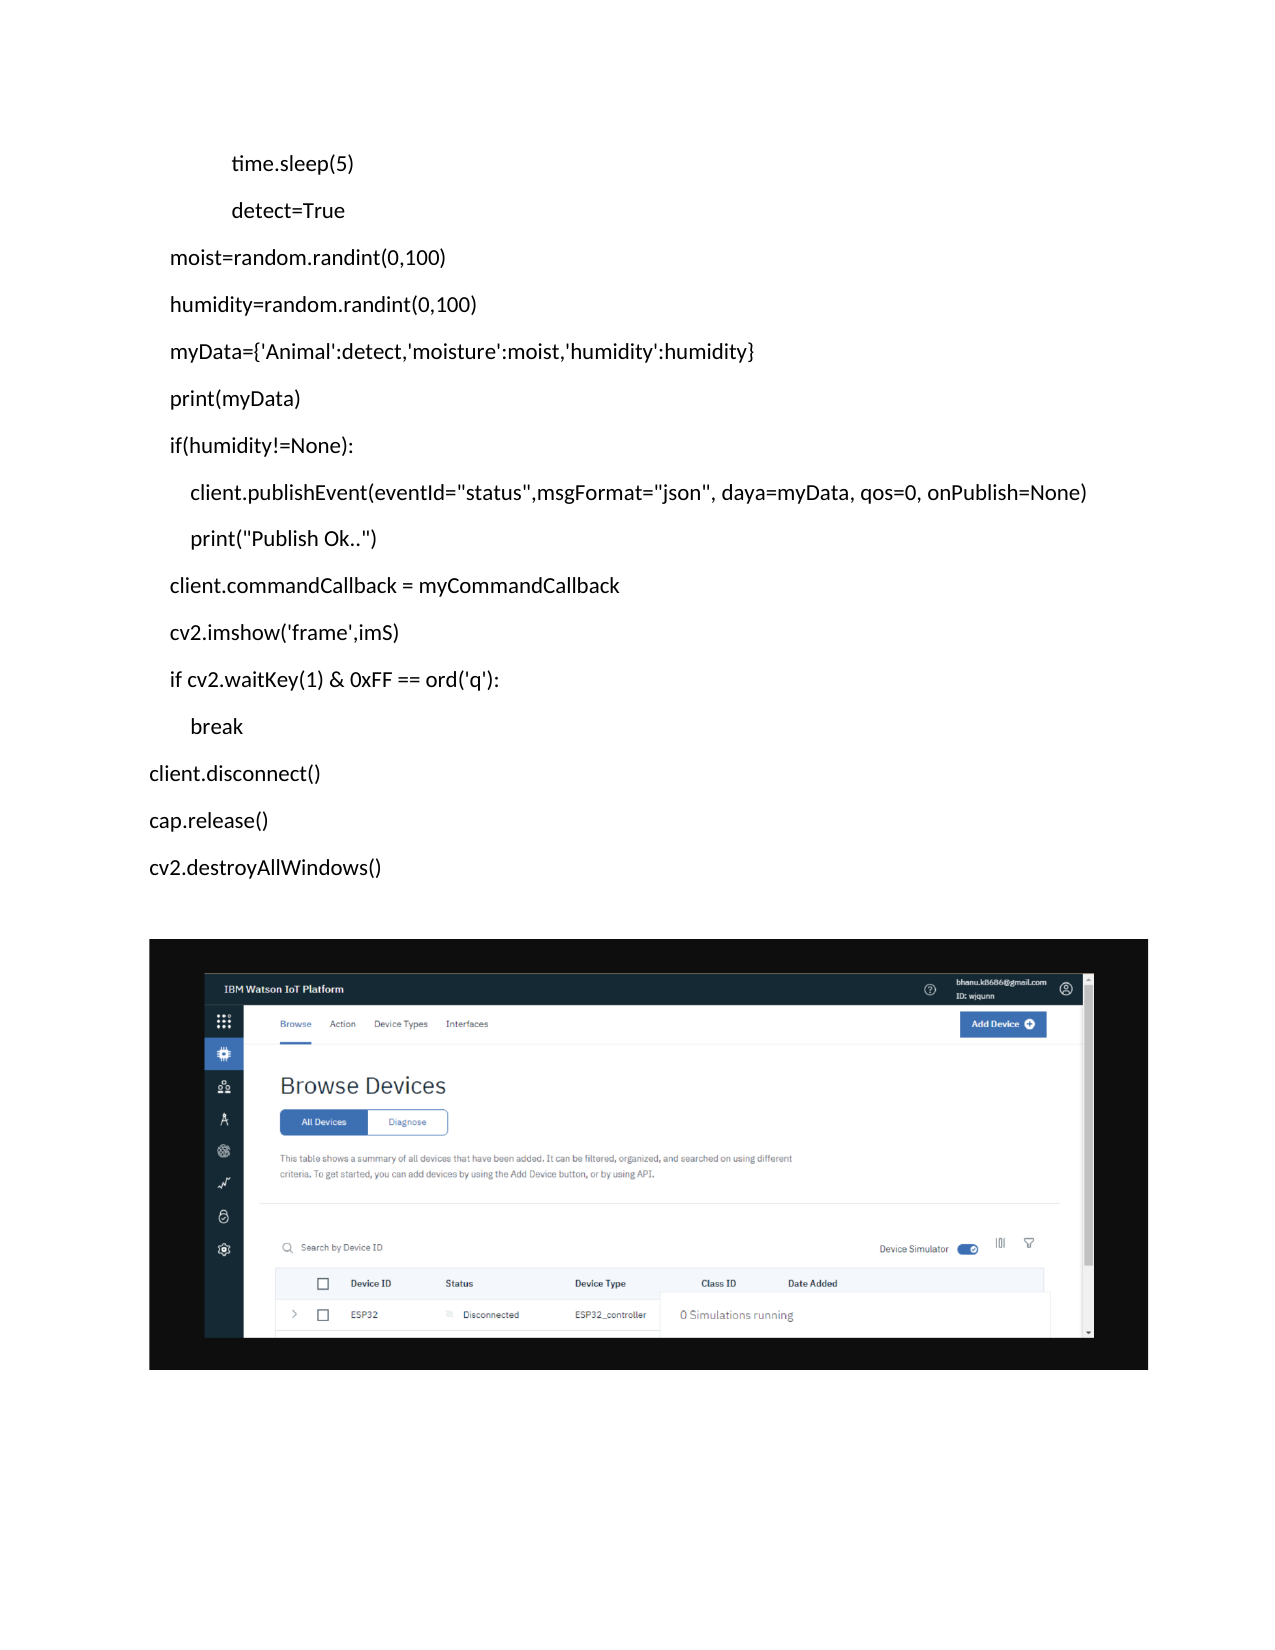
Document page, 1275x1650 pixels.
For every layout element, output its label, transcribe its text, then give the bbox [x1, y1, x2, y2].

text cap.release() [149, 806, 1148, 834]
text print(myData) [149, 384, 1148, 412]
text cv2.imshow('frame',imS) [149, 618, 1148, 646]
text client.disconnect() [149, 759, 1148, 787]
text if cv2.waitKey(1) & 0xFF == ord('q'): [149, 665, 1148, 693]
text client.publishEvent(eventId="status",msgFormat="json", daya=myData, qos=0, onPublish=None) [149, 478, 1148, 506]
text humidity=random.randint(0,100) [149, 290, 1148, 318]
text moist=random.randint(0,100) [149, 243, 1148, 271]
text print("Publish Ok..") [149, 524, 1148, 553]
text time.sleep(5) [149, 149, 1148, 178]
text break [149, 712, 1148, 740]
text detect=True [149, 196, 1148, 224]
text myData={'Animal':detect,'moisture':moist,'humidity':humidity} [149, 337, 1148, 365]
picture [149, 939, 1149, 1370]
text client.commandCallback = myCommandCallback [149, 571, 1148, 599]
text cv2.destroyAllWindows() [149, 853, 1148, 881]
text if(humidity!=None): [149, 431, 1148, 459]
